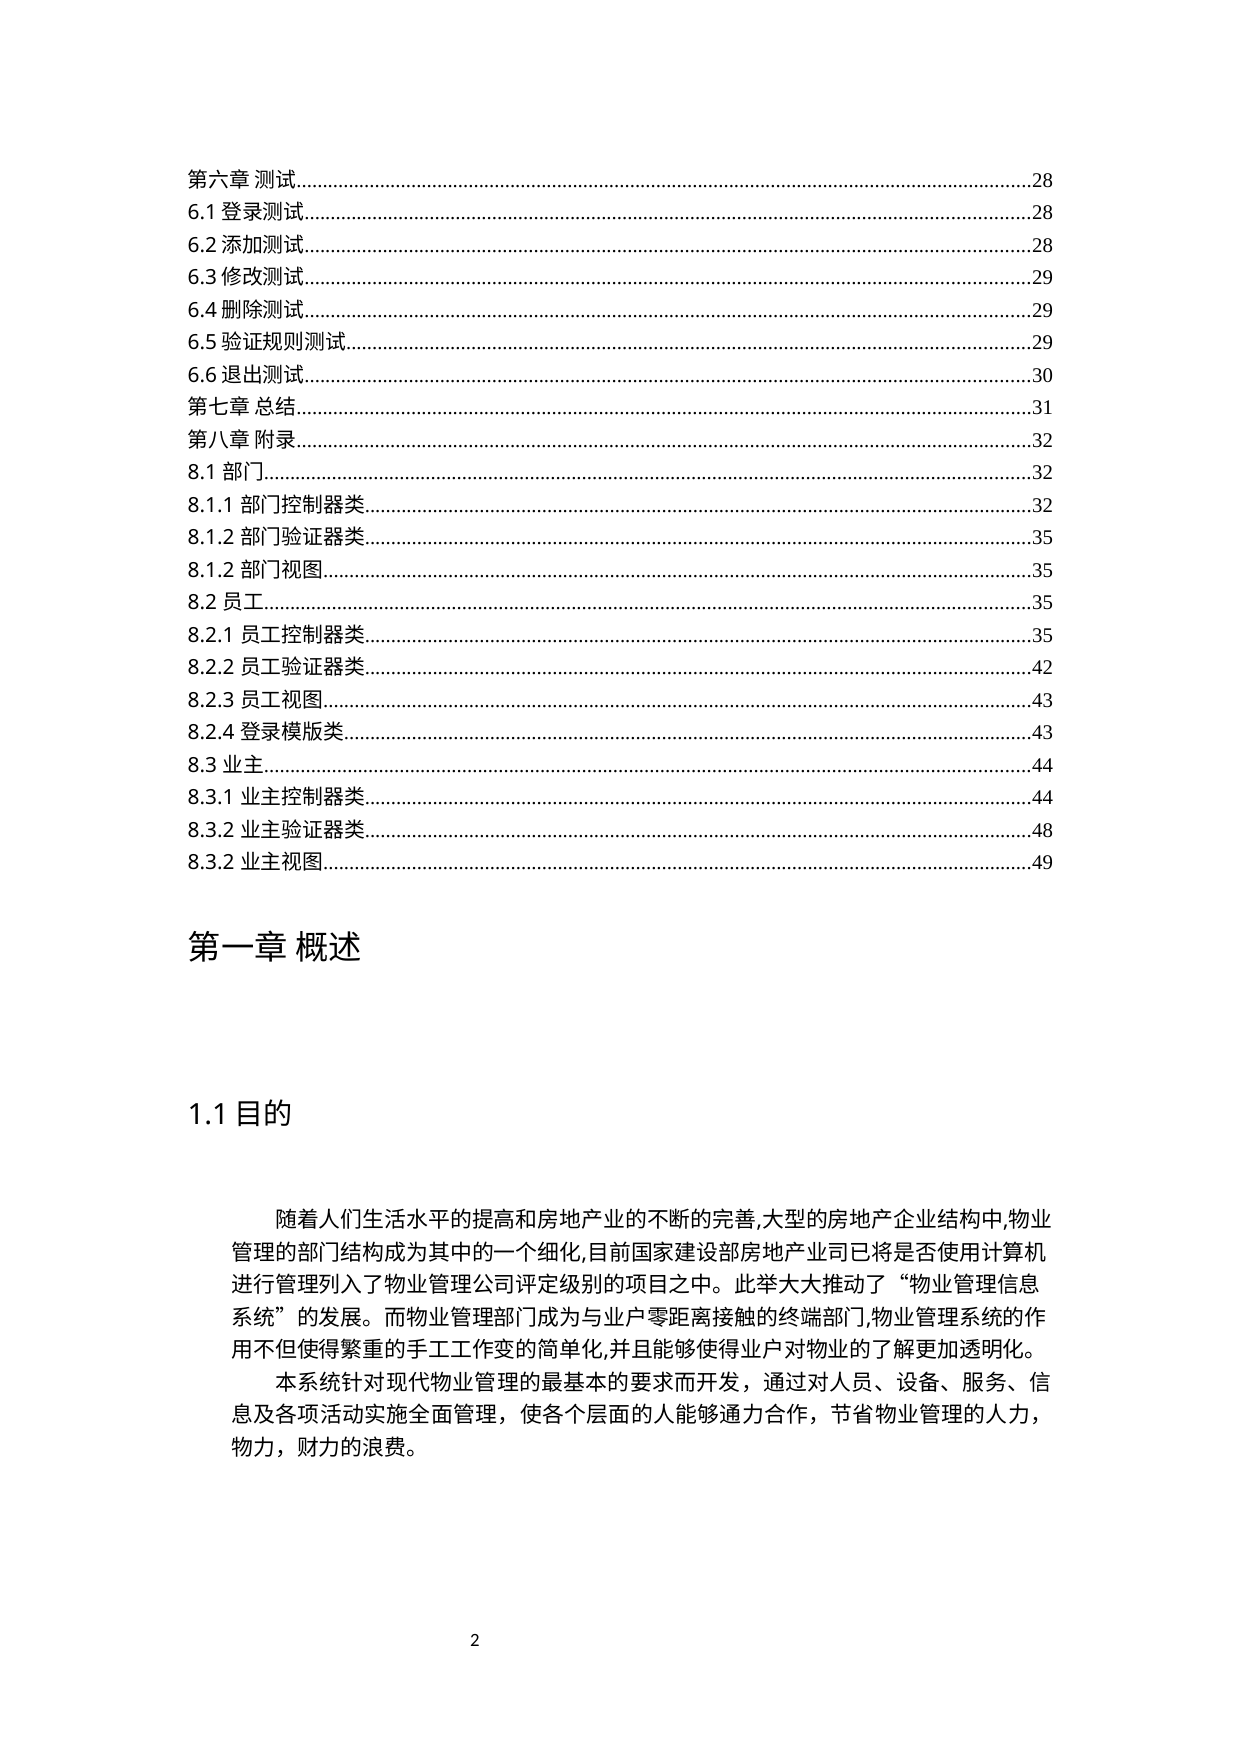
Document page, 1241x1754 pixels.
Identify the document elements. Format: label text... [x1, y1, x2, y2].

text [231, 1364, 1053, 1462]
subtitle 第一章 概述 [187, 912, 1053, 977]
subtitle 1.1目的 [187, 1079, 1053, 1144]
text 随着人们生活水平的提高和房地产业的不断的完善,大型的房地产企业结构中,物业管理的部门结构成为其中的一个细化,目前国家建设部房地产业司已将是否使用计算机进行管理列入了物业管理公司评定级别的项目之中。此举大大推动了“物业管理信息系统”的发展。而物业管理部门成为与业户零距离接触的终端部门,物业管理系统的作用不但使得繁重的手工工作变的简单化,并且能够使得业户对物业的了解更加透明化。 [231, 1202, 1053, 1364]
